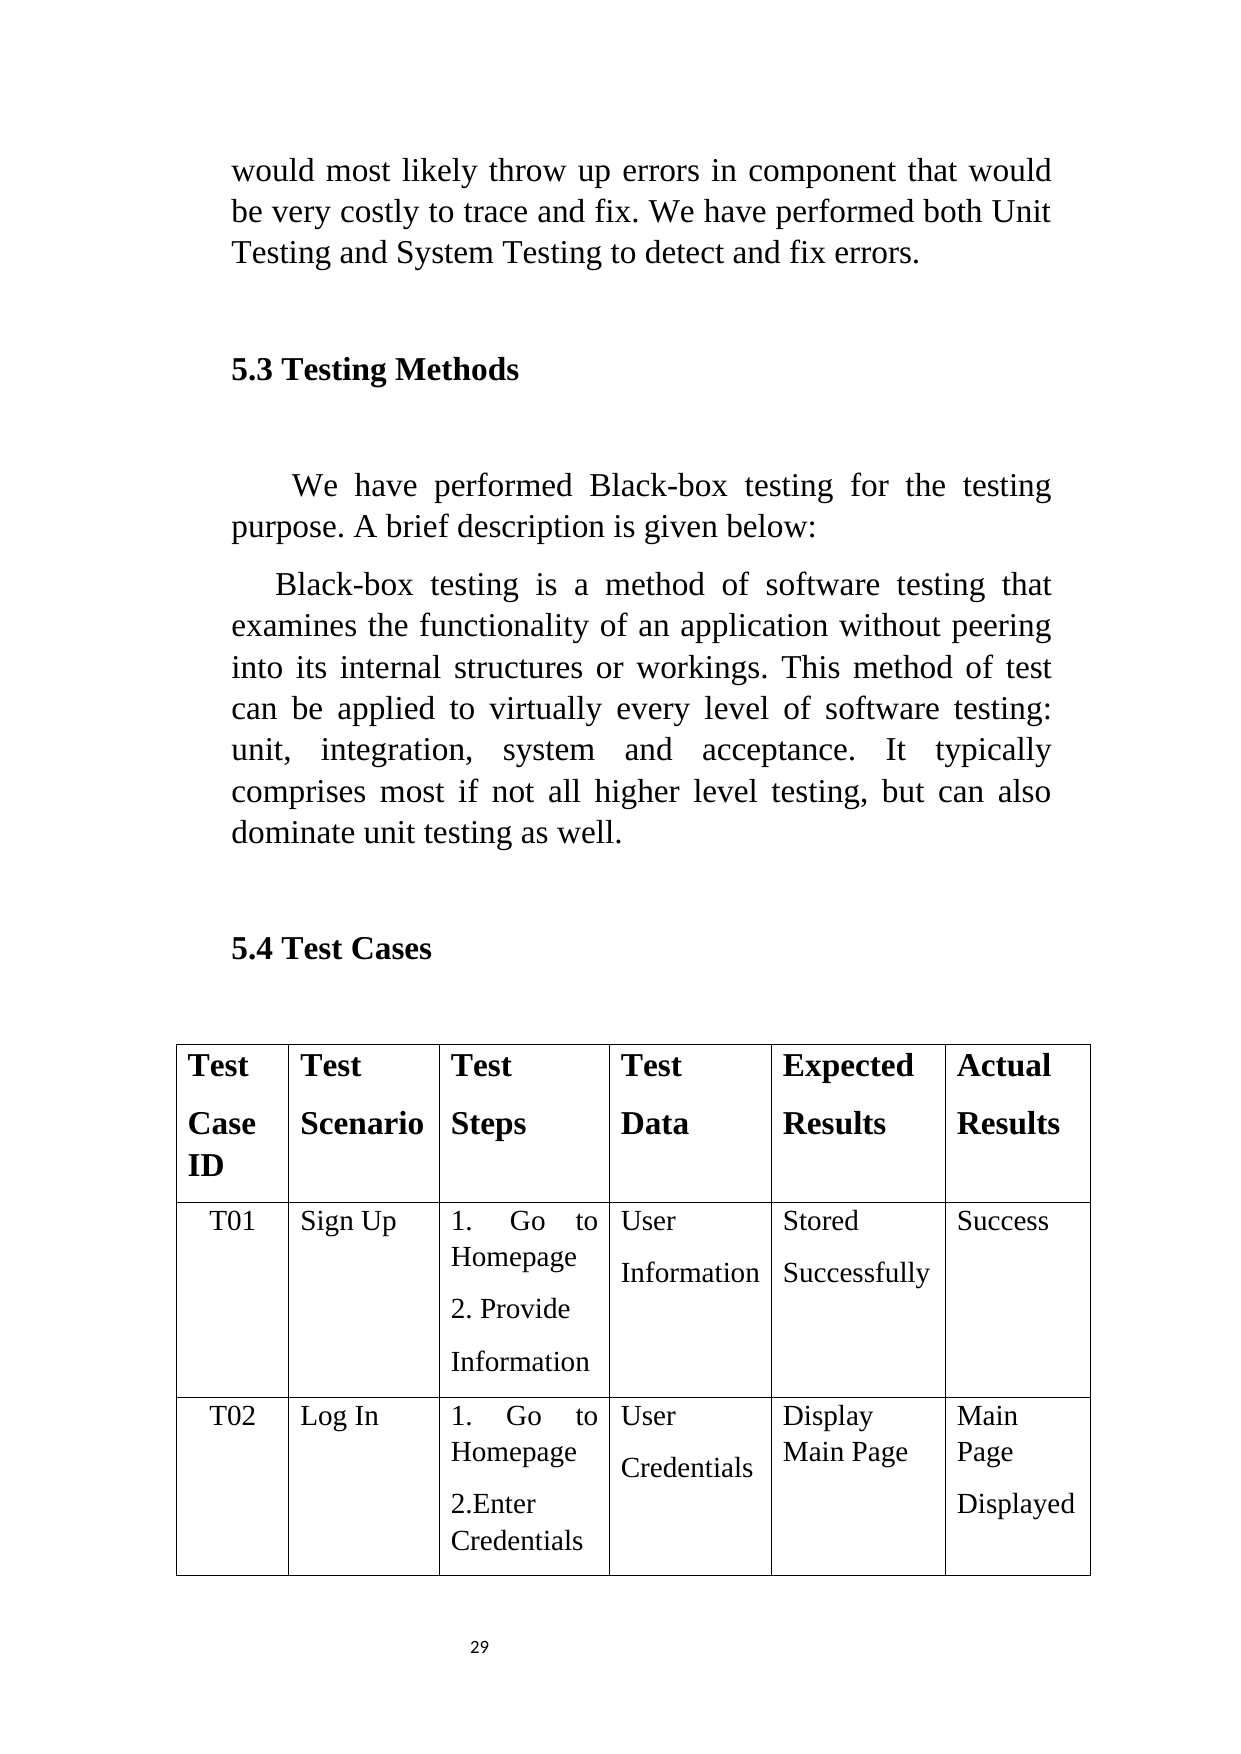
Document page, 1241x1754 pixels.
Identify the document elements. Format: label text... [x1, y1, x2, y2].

table_cell Display Main Page [772, 1398, 945, 1575]
text We have performed Black-box testing for the testing purpose. A brief description is given below: [231, 465, 1053, 544]
text 5.4 Test Cases [187, 928, 1053, 967]
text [231, 150, 1053, 271]
table_cell Stored Successfully [772, 1203, 945, 1397]
table_cell T02 [177, 1398, 288, 1575]
table_cell User Information [610, 1203, 771, 1397]
table_header Test Data [610, 1045, 771, 1202]
table_cell Sign Up [289, 1203, 439, 1397]
table_cell Main Page Displayed [946, 1398, 1090, 1575]
table_header Test Scenario [289, 1045, 439, 1202]
table_cell Log In [289, 1398, 439, 1575]
table_header Actual Results [946, 1045, 1090, 1202]
text 5.3 Testing Methods [187, 349, 1053, 387]
table_cell Success [946, 1203, 1090, 1397]
table_header Test Case ID [177, 1045, 288, 1202]
table_header Test Steps [440, 1045, 609, 1202]
table_header Expected Results [772, 1045, 945, 1202]
table_cell T01 [177, 1203, 288, 1397]
table_cell User Credentials [610, 1398, 771, 1575]
table_cell Go to Homepage Provide Information [440, 1203, 609, 1397]
text Black-box testing is a method of software testing that examines the functionality of an application without peering into its internal structures or workings. This method of test can be applied to virtually every level of software testing: unit, integration, system and acceptance. It typically comprises most if not all higher level testing, but can also dominate unit testing as well. [231, 564, 1053, 851]
table_cell Go to Homepage Enter Credentials [440, 1398, 609, 1575]
